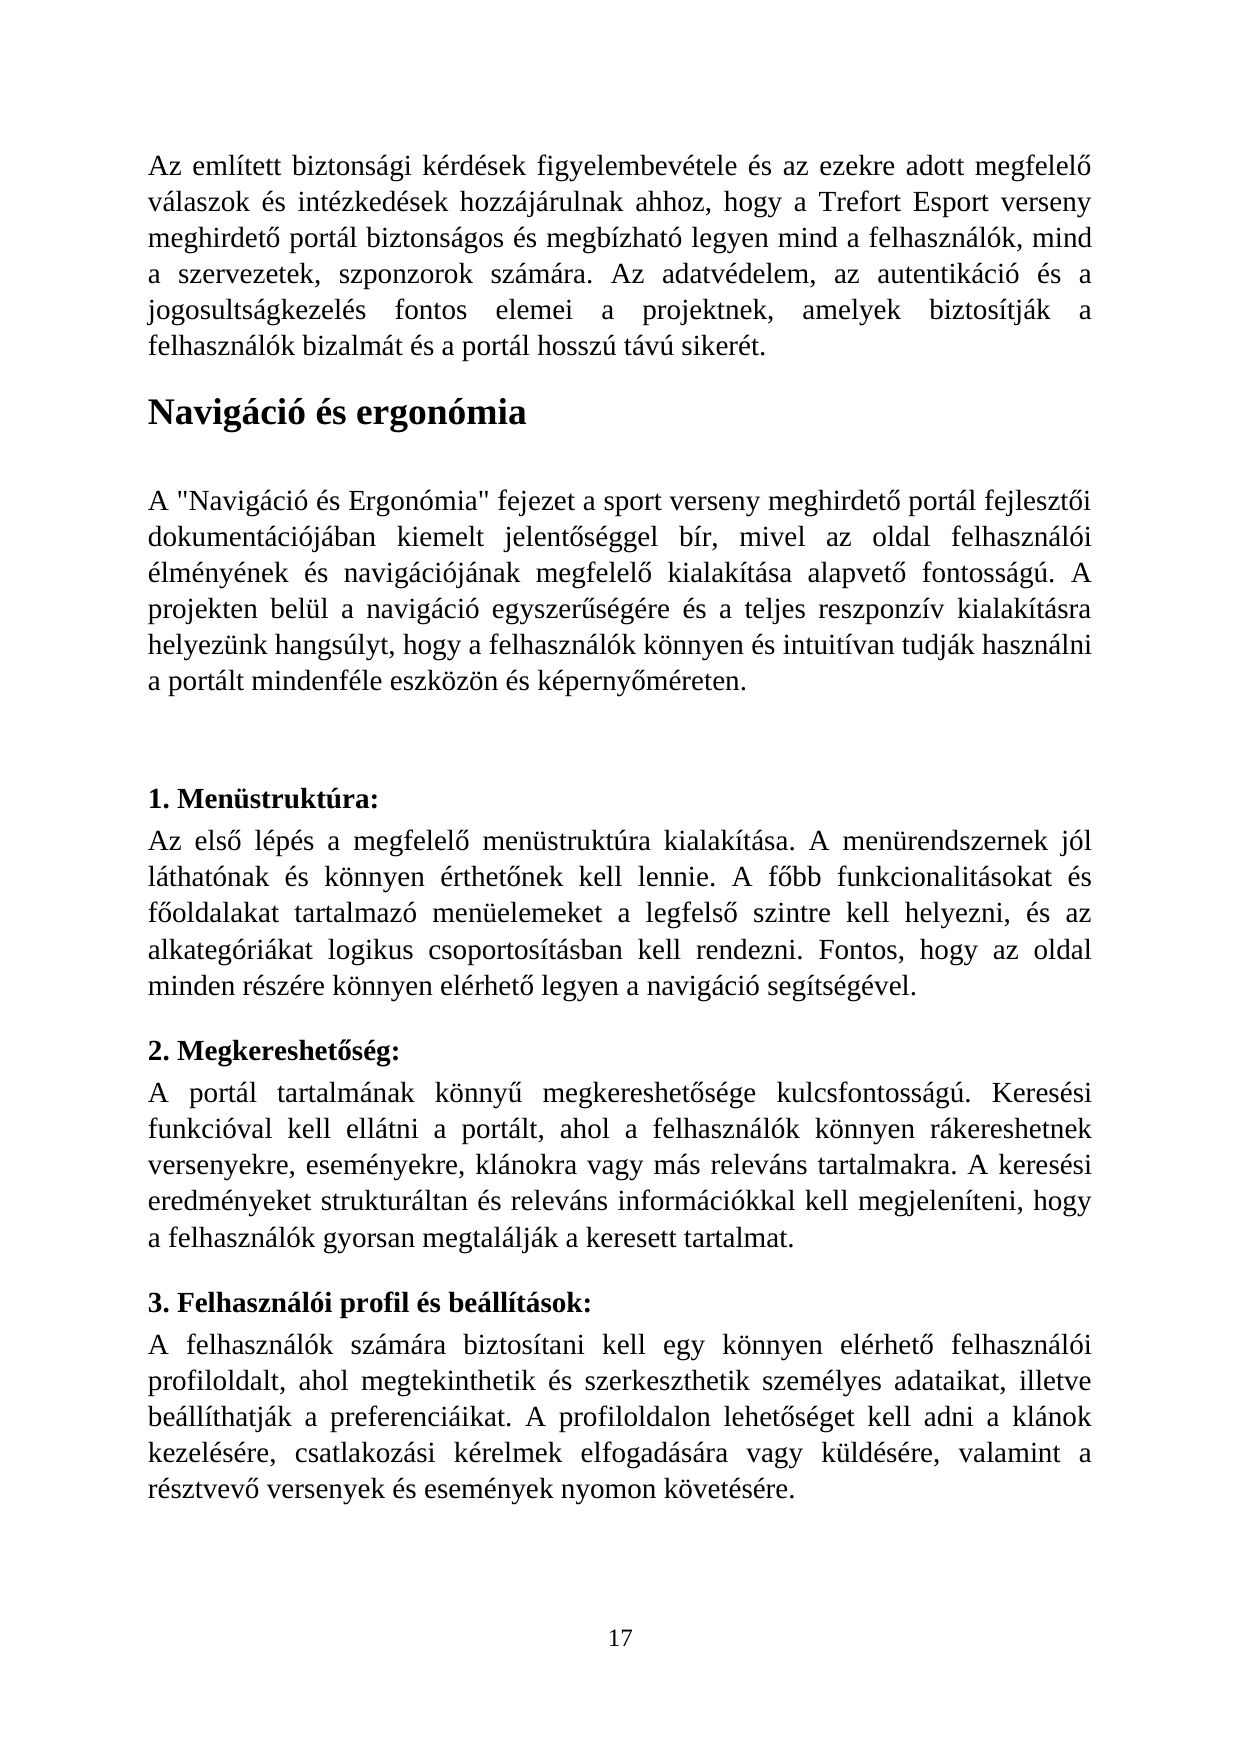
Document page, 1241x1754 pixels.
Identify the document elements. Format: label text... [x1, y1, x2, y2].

text A "Navigáció és Ergonómia" fejezet a sport verseny meghirdető portál fejlesztői dokumentációjában kiemelt jelentőséggel bír, mivel az oldal felhasználói élményének és navigációjának megfelelő kialakítása alapvető fontosságú. A projekten belül a navigáció egyszerűségére és a teljes reszponzív kialakításra helyezünk hangsúlyt, hogy a felhasználók könnyen és intuitívan tudják használni a portált mindenféle eszközön és képernyőméreten. [148, 483, 1093, 697]
subtitle Navigáció és ergonómia [148, 389, 1093, 433]
text Az említett biztonsági kérdések figyelembevétele és az ezekre adott megfelelő válaszok és intézkedések hozzájárulnak ahhoz, hogy a Trefort Esport verseny meghirdető portál biztonságos és megbízható legyen mind a felhasználók, mind a szervezetek, szponzorok számára. Az adatvédelem, az autentikáció és a jogosultságkezelés fontos elemei a projektnek, amelyek biztosítják a felhasználók bizalmát és a portál hosszú távú sikerét. [148, 148, 1093, 362]
text A felhasználók számára biztosítani kell egy könnyen elérhető felhasználói profiloldalt, ahol megtekinthetik és szerkeszthetik személyes adataikat, illetve beállíthatják a preferenciáikat. A profiloldalon lehetőséget kell adni a klánok kezelésére, csatlakozási kérelmek elfogadására vagy küldésére, valamint a résztvevő versenyek és események nyomon követésére. [148, 1327, 1093, 1505]
text Az első lépés a megfelelő menüstruktúra kialakítása. A menürendszernek jól láthatónak és könnyen érthetőnek kell lennie. A főbb funkcionalitásokat és főoldalakat tartalmazó menüelemeket a legfelső szintre kell helyezni, és az alkategóriákat logikus csoportosításban kell rendezni. Fontos, hogy az oldal minden részére könnyen elérhető legyen a navigáció segítségével. [148, 823, 1093, 1001]
text A portál tartalmának könnyű megkereshetősége kulcsfontosságú. Keresési funkcióval kell ellátni a portált, ahol a felhasználók könnyen rákereshetnek versenyekre, eseményekre, klánokra vagy más releváns tartalmakra. A keresési eredményeket strukturáltan és releváns információkkal kell megjeleníteni, hogy a felhasználók gyorsan megtalálják a keresett tartalmat. [148, 1075, 1093, 1253]
subtitle 2. Megkereshetőség: [148, 1033, 1093, 1067]
subtitle 3. Felhasználói profil és beállítások: [148, 1285, 1093, 1318]
subtitle 1. Menüstruktúra: [148, 781, 1093, 815]
